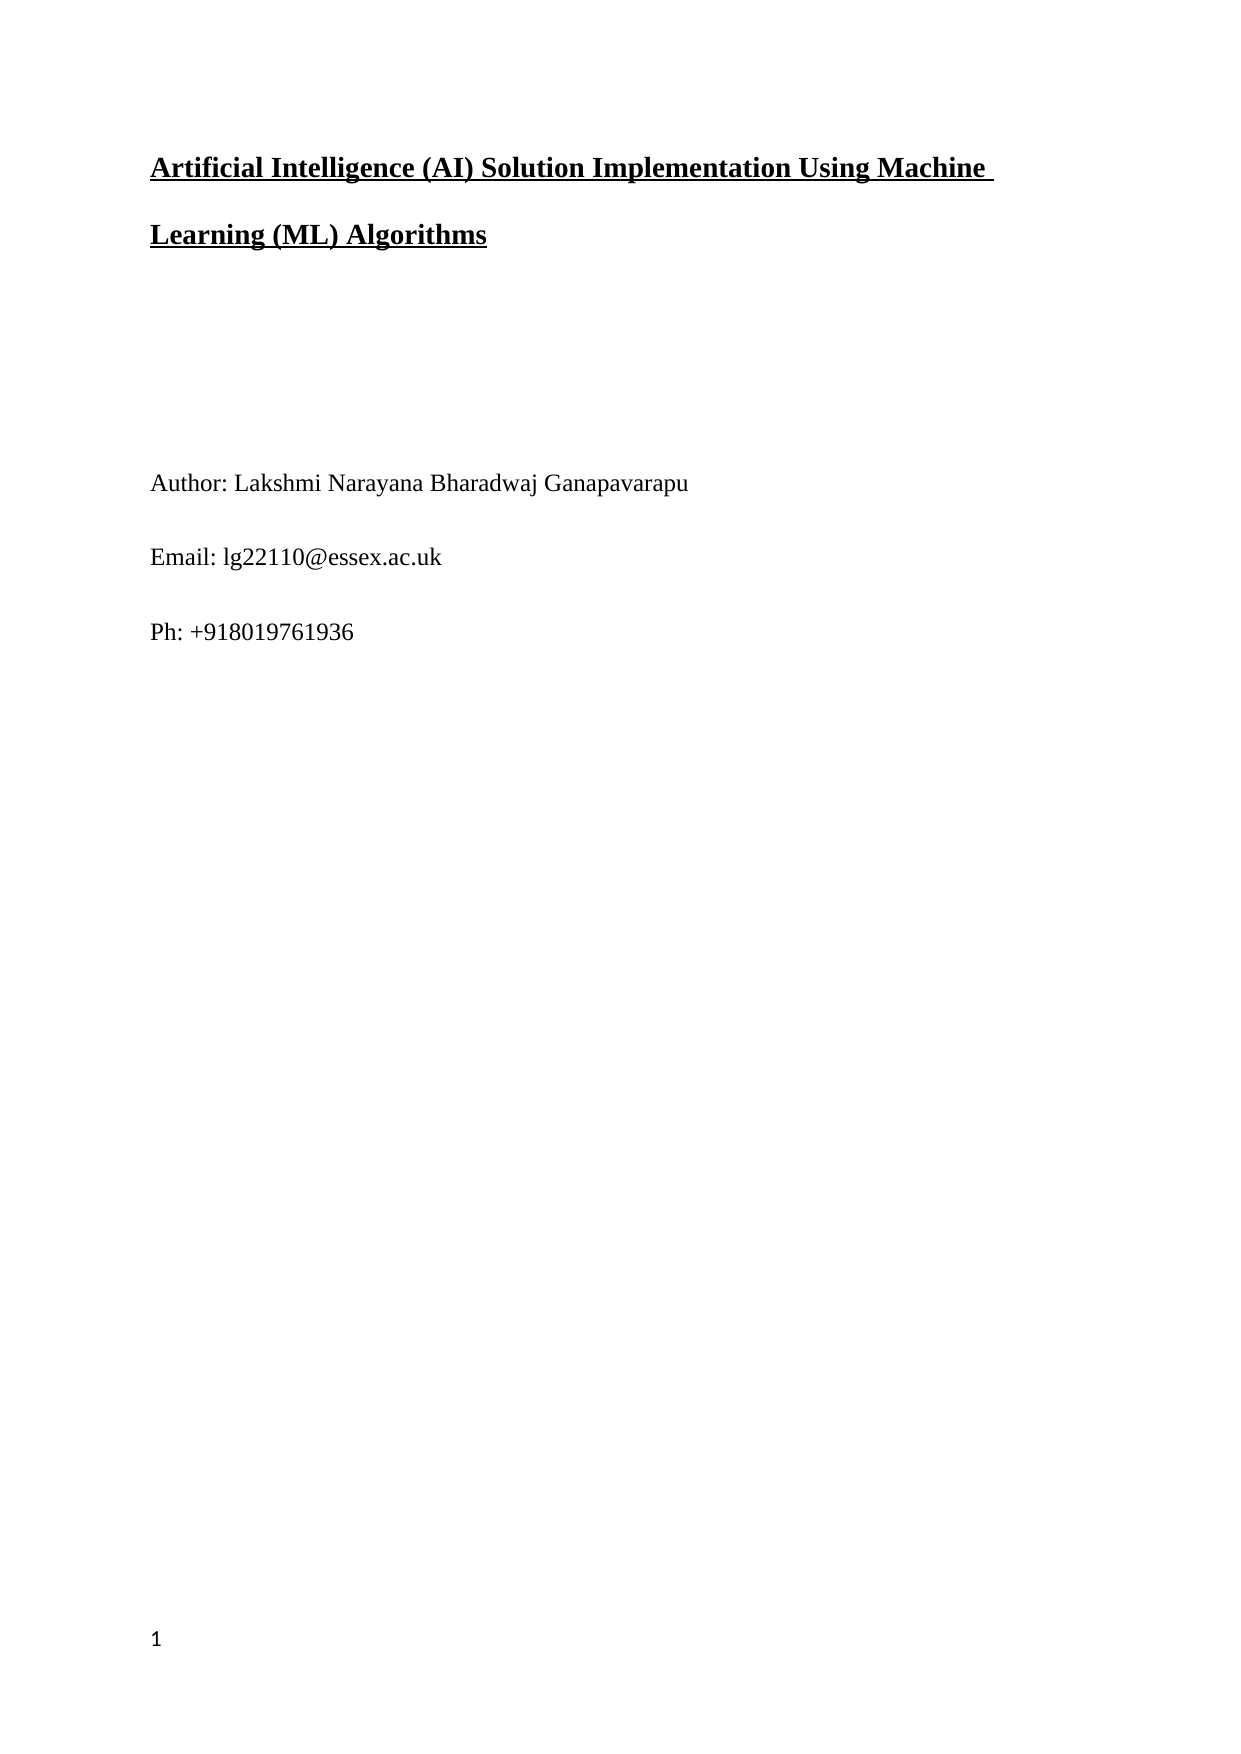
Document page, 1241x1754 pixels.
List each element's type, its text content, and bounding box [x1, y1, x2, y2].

text Author: Lakshmi Narayana Bharadwaj Ganapavarapu [150, 468, 1090, 497]
text Email: lg22110@essex.ac.uk [150, 542, 1090, 571]
text Ph: +918019761936 [150, 617, 1090, 645]
text Artificial Intelligence (AI) Solution Implementation Using Machine Learning (ML) Algorithms [150, 150, 1090, 251]
